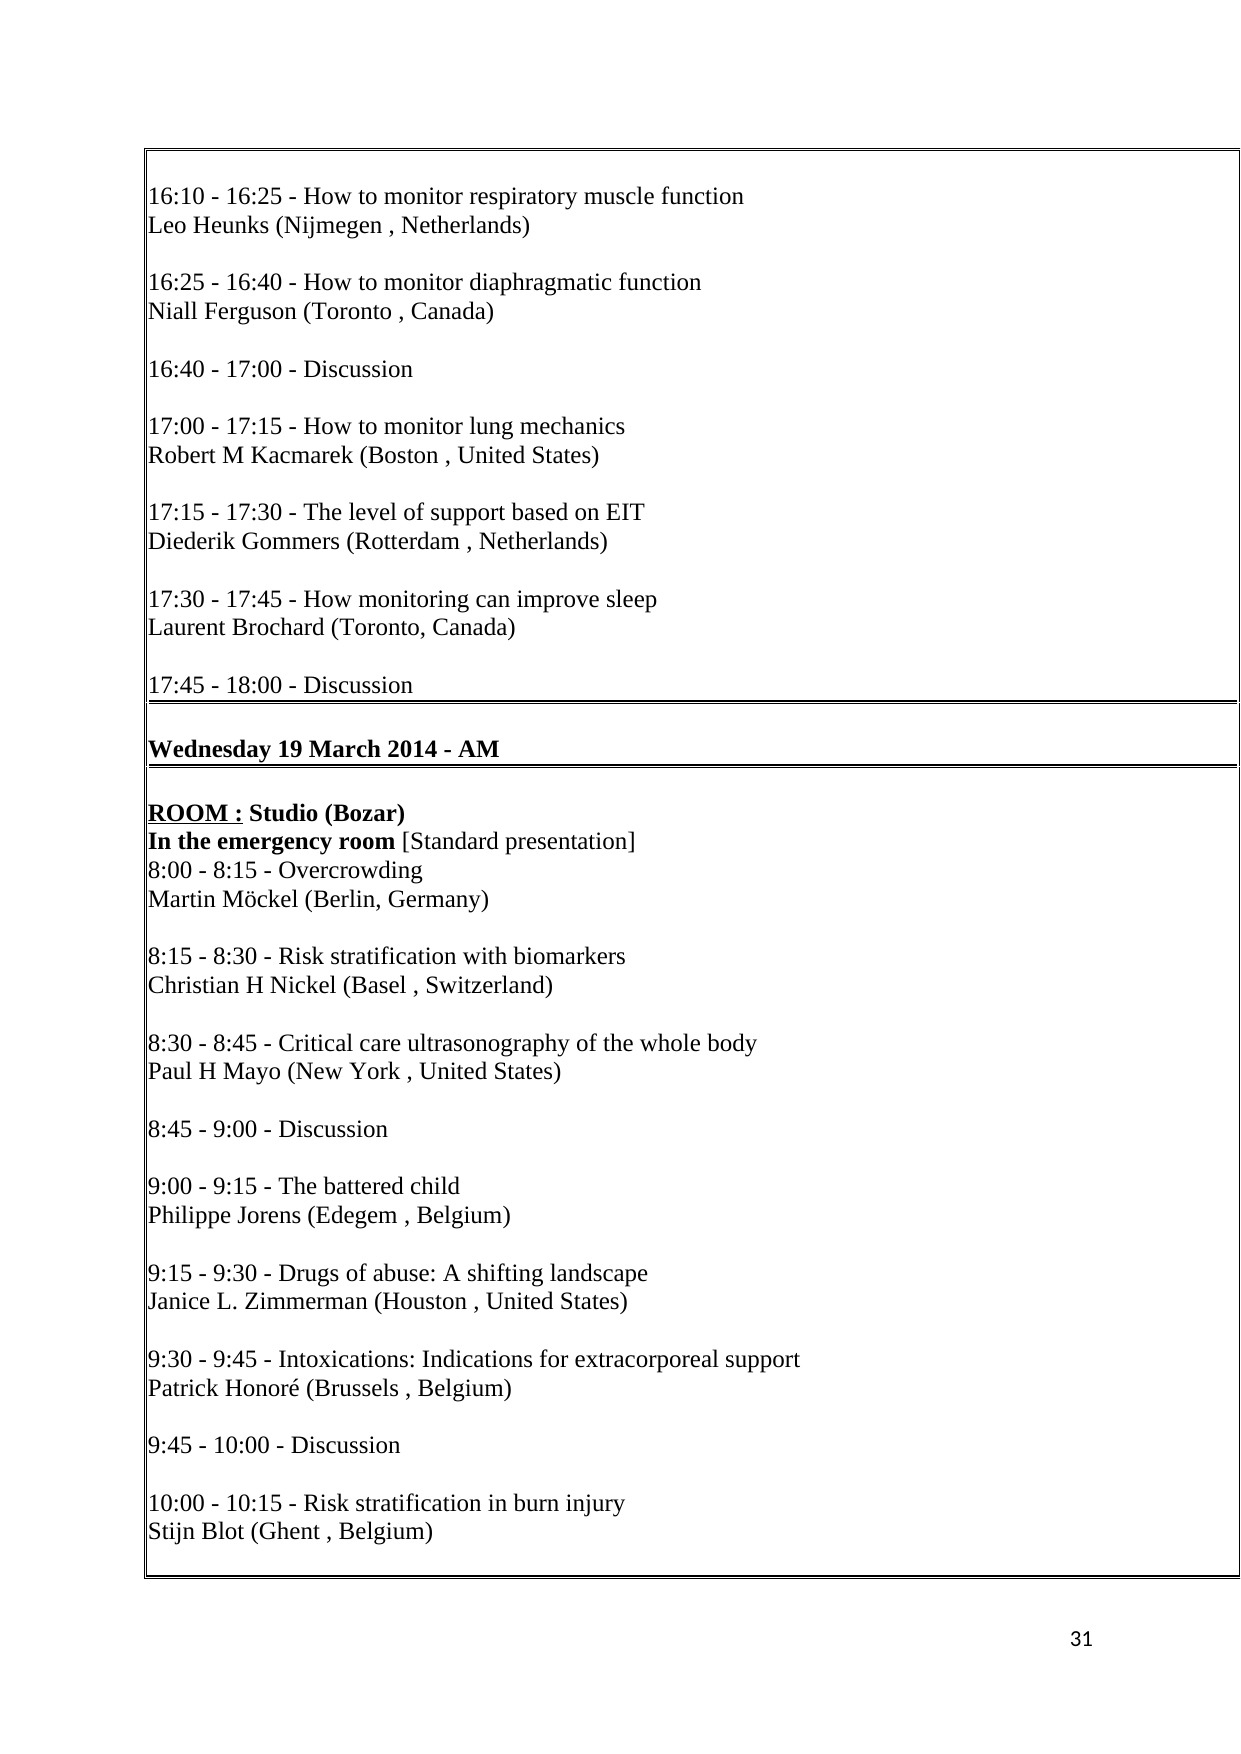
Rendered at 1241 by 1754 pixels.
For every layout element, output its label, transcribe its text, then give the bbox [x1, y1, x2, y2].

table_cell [147, 764, 1239, 1575]
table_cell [147, 151, 1239, 700]
table_cell Wednesday 19 March 2014 - AM [147, 700, 1239, 764]
